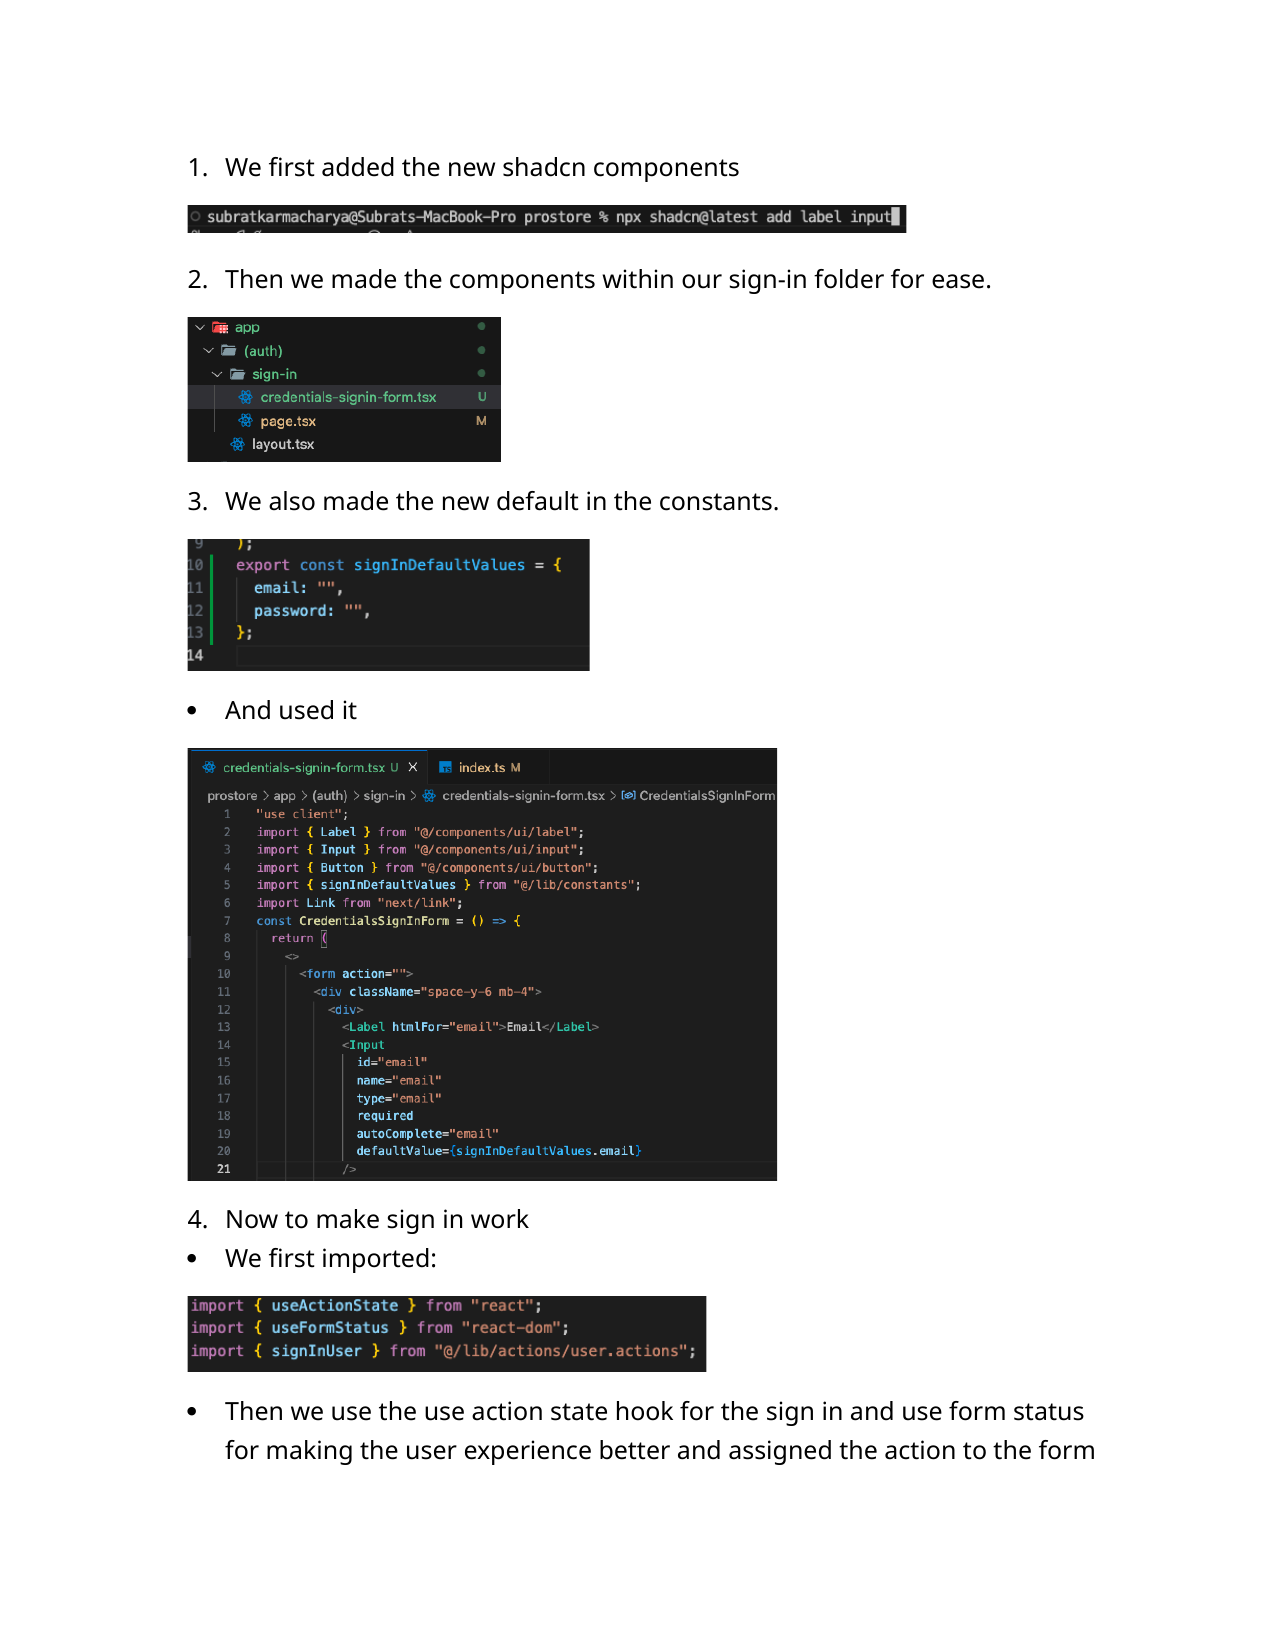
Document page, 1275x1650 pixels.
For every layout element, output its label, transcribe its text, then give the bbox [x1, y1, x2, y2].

picture [187, 748, 778, 1181]
list We first imported: [187, 1241, 1125, 1275]
picture [187, 1296, 707, 1372]
list Then we made the components within our sign-in folder for ease. [187, 262, 1125, 296]
list Now to make sign in work [187, 1202, 1125, 1236]
picture [187, 205, 907, 233]
picture [187, 317, 501, 462]
picture [187, 539, 590, 671]
list We also made the new default in the constants. [187, 483, 1125, 517]
list We first added the new shadcn components [187, 150, 1125, 184]
list Then we use the use action state hook for the sign in and use form status for making the user experience better and assigned the action to the form [187, 1394, 1125, 1467]
list And used it [187, 692, 1125, 726]
